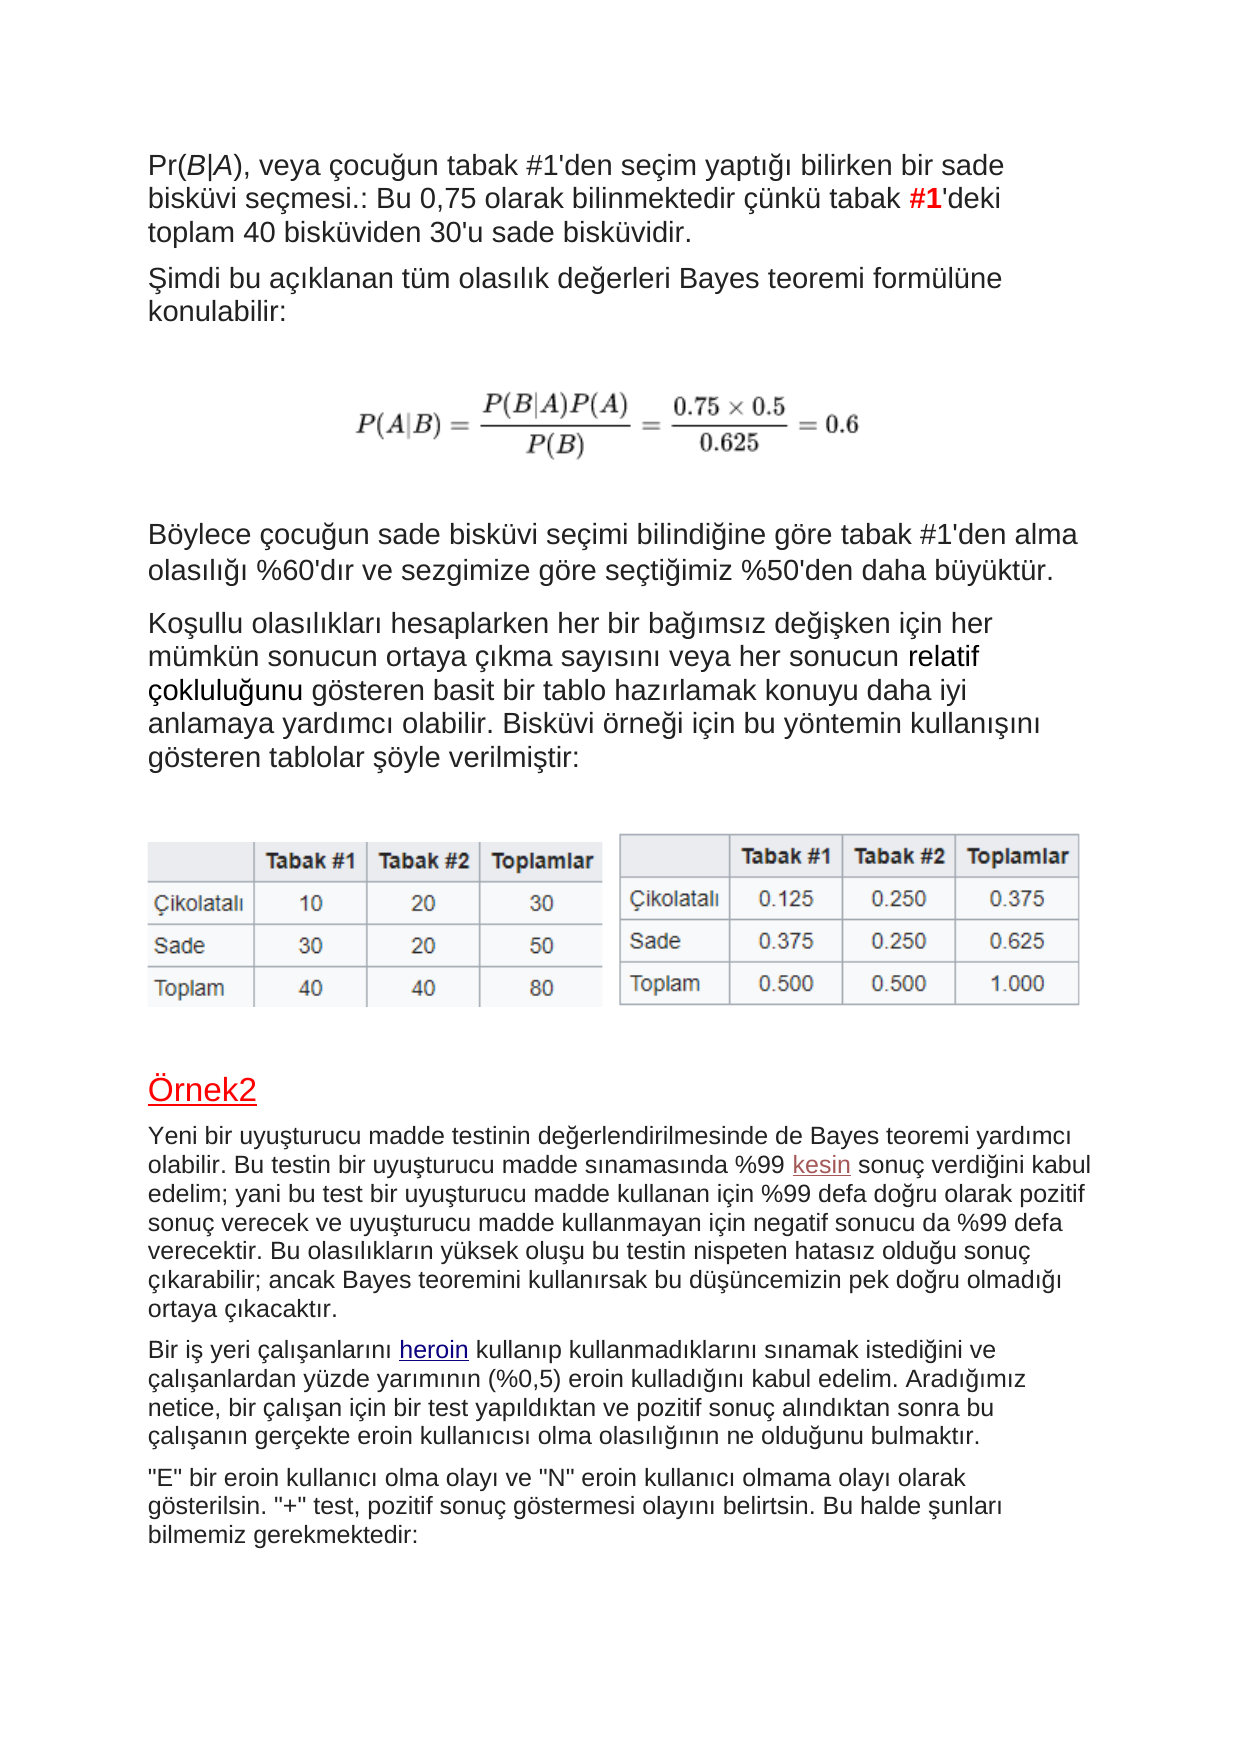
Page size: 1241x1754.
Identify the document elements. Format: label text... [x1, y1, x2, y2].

text Bir iş yeri çalışanlarını heroin kullanıp kullanmadıklarını sınamak istediğini ve çalışanlardan yüzde yarımının (%0,5) eroin kulladığını kabul edelim. Aradığımız netice, bir çalışan için bir test yapıldıktan ve pozitif sonuç alındıktan sonra bu çalışanın gerçekte eroin kullanıcısı olma olasılığının ne olduğunu bulmaktır. [148, 1335, 1093, 1450]
text "E" bir eroin kullanıcı olma olayı ve "N" eroin kullanıcı olmama olayı olarak gösterilsin. "+" test, pozitif sonuç göstermesi olayını belirtsin. Bu halde şunları bilmemiz gerekmektedir: [148, 1462, 1093, 1549]
text Böylece çocuğun sade bisküvi seçimi bilindiğine göre tabak #1'den alma olasılığı %60'dır ve sezgimize göre seçtiğimiz %50'den daha büyüktür. [148, 517, 1093, 586]
text Yeni bir uyuşturucu madde testinin değerlendirilmesinde de Bayes teoremi yardımcı olabilir. Bu testin bir uyuşturucu madde sınamasında %99 kesin sonuç verdiğini kabul edelim; yani bu test bir uyuşturucu madde kullanan için %99 defa doğru olarak pozitif sonuç verecek ve uyuşturucu madde kullanmayan için negatif sonucu da %99 defa verecektir. Bu olasılıkların yüksek oluşu bu testin nispeten hatasız olduğu sonuç çıkarabilir; ancak Bayes teoremini kullanırsak bu düşüncemizin pek doğru olmadığı ortaya çıkacaktır. [148, 1121, 1093, 1322]
text Örnek2 [148, 1070, 1093, 1109]
text Koşullu olasılıkları hesaplarken her bir bağımsız değişken için her mümkün sonucun ortaya çıkma sayısını veya her sonucun relatif çokluluğunu gösteren basit bir tablo hazırlamak konuyu daha iyi anlamaya yardımcı olabilir. Bisküvi örneği için bu yöntemin kullanışını gösteren tablolar şöyle verilmiştir: [580, 606, 1093, 773]
text Şimdi bu açıklanan tüm olasılık değerleri Bayes teoremi formülüne konulabilir: [148, 261, 1093, 328]
picture [147, 842, 603, 1007]
picture [618, 831, 1080, 1007]
text Pr(B|A), veya çocuğun tabak #1'den seçim yaptığı bilirken bir sade bisküvi seçmesi.: Bu 0,75 olarak bilinmektedir çünkü tabak #1'deki toplam 40 bisküviden 30'u sade bisküvidir. [148, 148, 1093, 248]
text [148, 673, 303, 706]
picture [340, 386, 900, 463]
